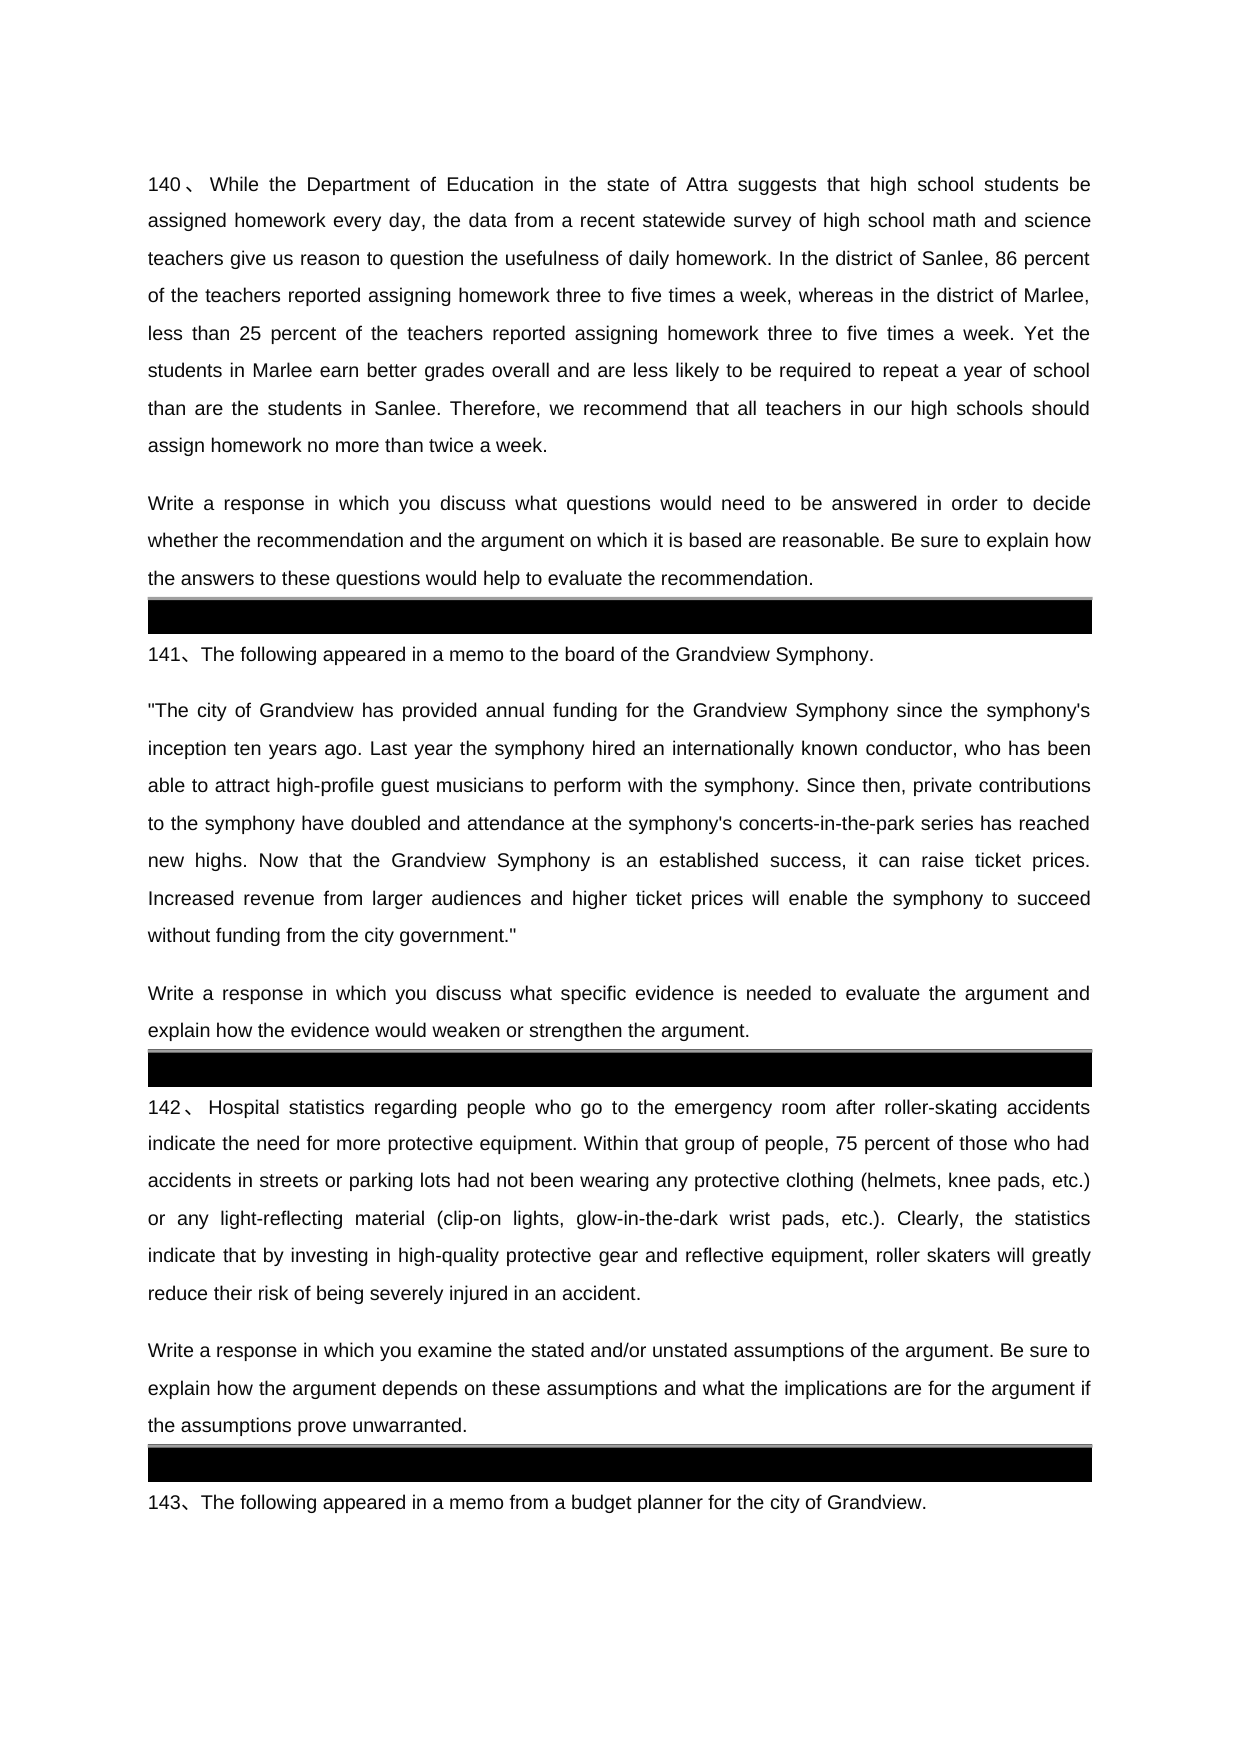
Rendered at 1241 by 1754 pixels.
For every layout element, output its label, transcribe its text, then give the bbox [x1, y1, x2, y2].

text 140、While the Department of Education in the state of Attra suggests that high school students be assigned homework every day, the data from a recent statewide survey of high school math and science teachers give us reason to question the usefulness of daily homework. In the district of Sanlee, 86 percent of the teachers reported assigning homework three to five times a week, whereas in the district of Marlee, less than 25 percent of the teachers reported assigning homework three to five times a week. Yet the students in Marlee earn better grades overall and are less likely to be required to repeat a year of school than are the students in Sanlee. Therefore, we recommend that all teachers in our high schools should assign homework no more than twice a week. [148, 164, 1092, 464]
text 141、The following appeared in a memo to the board of the Grandview Symphony. [148, 634, 1092, 672]
text Write a response in which you discuss what specific evidence is needed to evaluate the argument and explain how the evidence would weaken or strengthen the argument. [148, 974, 1092, 1049]
text Write a response in which you discuss what questions would need to be answered in order to decide whether the recommendation and the argument on which it is based are reasonable. Be sure to explain how the answers to these questions would help to evaluate the recommendation. [148, 484, 1092, 596]
text "The city of Grandview has provided annual funding for the Grandview Symphony since the symphony's inception ten years ago. Last year the symphony hired an internationally known conductor, who has been able to attract high-profile guest musicians to perform with the symphony. Since then, private contributions to the symphony have doubled and attendance at the symphony's concerts-in-the-park series has reached new highs. Now that the Grandview Symphony is an established success, it can raise ticket prices. Increased revenue from larger audiences and higher ticket prices will enable the symphony to succeed without funding from the city government." [148, 692, 1092, 954]
text 142、Hospital statistics regarding people who go to the emergency room after roller-skating accidents indicate the need for more protective equipment. Within that group of people, 75 percent of those who had accidents in streets or parking lots had not been wearing any protective clothing (helmets, knee pads, etc.) or any light-reflecting material (clip-on lights, glow-in-the-dark wrist pads, etc.). Clearly, the statistics indicate that by investing in high-quality protective gear and reflective equipment, roller skaters will greatly reduce their risk of being severely injured in an accident. [148, 1087, 1092, 1312]
text 143、The following appeared in a memo from a budget planner for the city of Grandview. [148, 1482, 1092, 1519]
